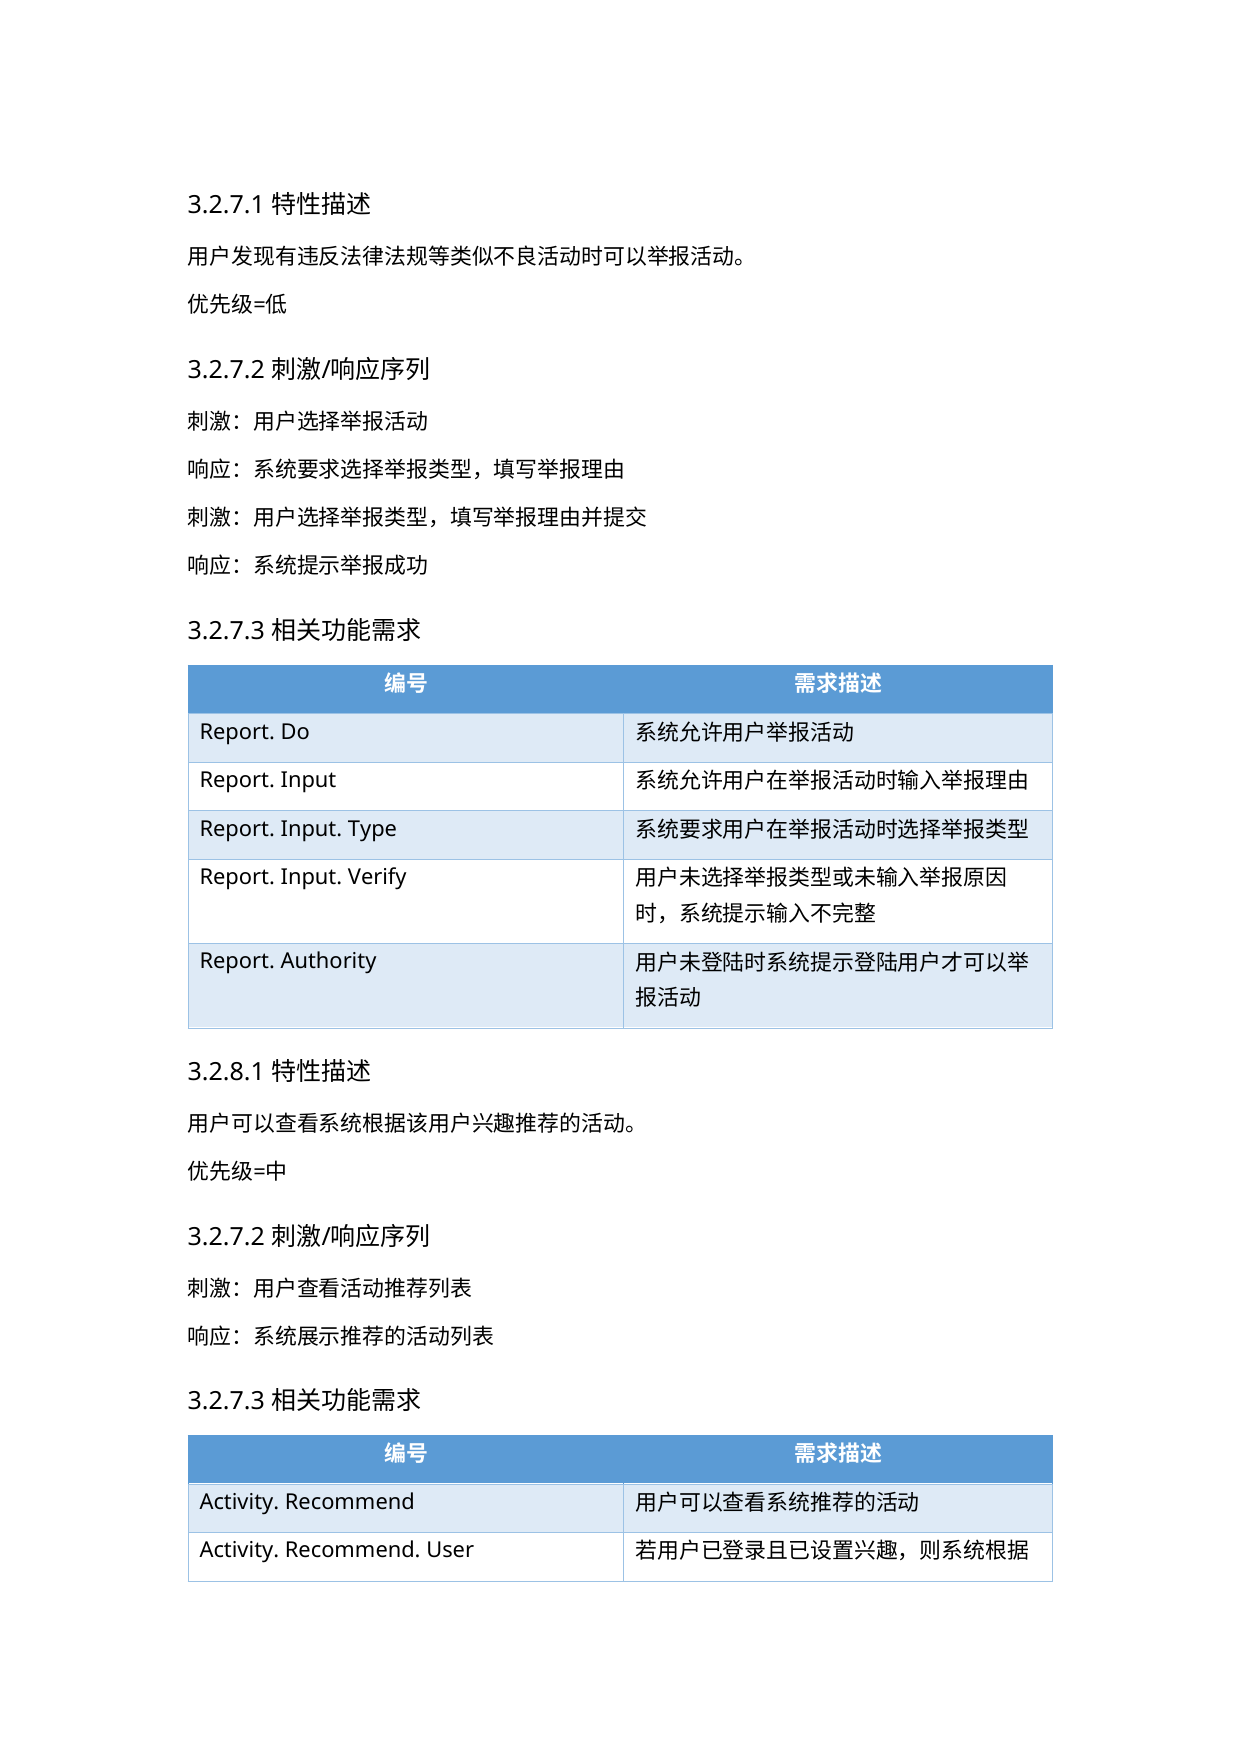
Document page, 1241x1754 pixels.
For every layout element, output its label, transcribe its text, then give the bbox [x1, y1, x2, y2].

text 刺激：用户选择举报活动 [187, 404, 1053, 436]
subtitle 3.2.7.1 特性描述 [187, 170, 1053, 235]
table_cell Report. Do [189, 714, 623, 762]
table_header 编号 [189, 1436, 623, 1483]
subtitle 3.2.7.2 刺激/响应序列 [187, 335, 1053, 400]
table_cell 系统允许用户举报活动 [624, 714, 1052, 762]
text 用户发现有违反法律法规等类似不良活动时可以举报活动。 [187, 239, 1053, 271]
table_cell Activity. Recommend [189, 1485, 623, 1532]
text 响应：系统展示推荐的活动列表 [187, 1318, 1053, 1351]
subtitle 3.2.7.3 相关功能需求 [187, 596, 1053, 661]
table_cell Report. Authority [189, 944, 623, 1027]
subtitle 3.2.7.3 相关功能需求 [187, 1366, 1053, 1431]
text 优先级=中 [187, 1153, 1053, 1186]
table_cell Report. Input. Verify [189, 860, 623, 943]
text 优先级=低 [187, 287, 1053, 319]
table_header 需求描述 [624, 1436, 1052, 1483]
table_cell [189, 1533, 623, 1581]
text 刺激：用户查看活动推荐列表 [187, 1270, 1053, 1303]
table_cell Report. Input. Type [189, 811, 623, 859]
subtitle 3.2.8.1 特性描述 [187, 1037, 1053, 1102]
subtitle 3.2.7.2 刺激/响应序列 [187, 1202, 1053, 1267]
table_cell 系统允许用户在举报活动时输入举报理由 [624, 763, 1052, 810]
table_cell Report. Input [189, 763, 623, 810]
table_cell 系统要求用户在举报活动时选择举报类型 [624, 811, 1052, 859]
table_header 编号 [189, 666, 623, 713]
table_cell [624, 1533, 1052, 1581]
table_header 需求描述 [624, 666, 1052, 713]
text 响应：系统要求选择举报类型，填写举报理由 [187, 452, 1053, 484]
table_cell 用户未选择举报类型或未输入举报原因时，系统提示输入不完整 [624, 860, 1052, 943]
text 刺激：用户选择举报类型，填写举报理由并提交 [187, 500, 1053, 532]
table_cell 用户可以查看系统推荐的活动 [624, 1485, 1052, 1532]
table_cell 用户未登陆时系统提示登陆用户才可以举报活动 [624, 944, 1052, 1027]
text 用户可以查看系统根据该用户兴趣推荐的活动。 [187, 1105, 1053, 1138]
text 响应：系统提示举报成功 [187, 548, 1053, 581]
